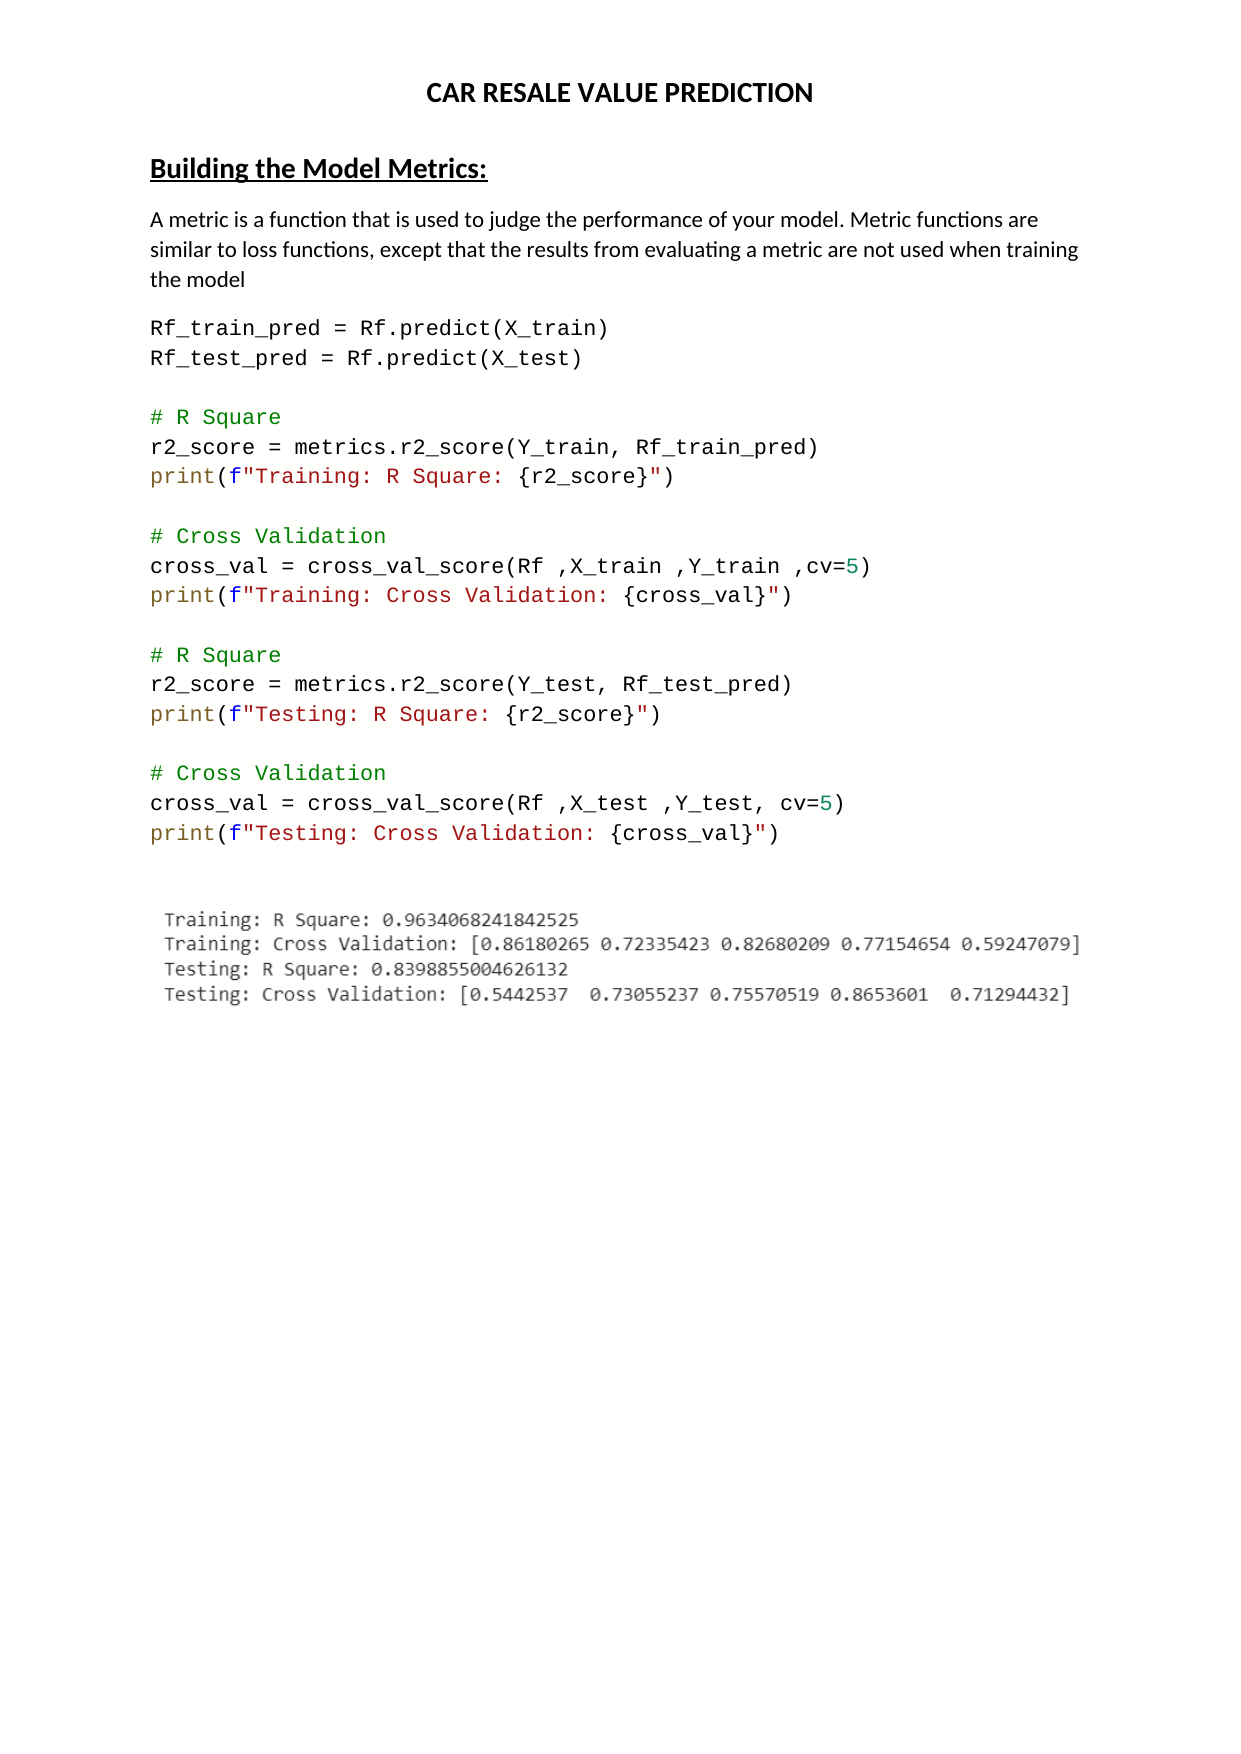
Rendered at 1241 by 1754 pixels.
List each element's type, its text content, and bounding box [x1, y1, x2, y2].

text # R Square [150, 401, 1090, 431]
text A metric is a function that is used to judge the performance of your model. Metric functions are similar to loss functions, except that the results from evaluating a metric are not used when training the model [150, 205, 1090, 293]
text print(f"Training: Cross Validation: {cross_val}") [150, 579, 1090, 609]
text cross_val = cross_val_score(Rf ,X_test ,Y_test, cv=5) [150, 787, 1090, 817]
text # R Square [150, 639, 1090, 669]
text Rf_train_pred = Rf.predict(X_train) [150, 312, 1090, 342]
text # Cross Validation [150, 520, 1090, 550]
text print(f"Testing: R Square: {r2_score}") [150, 698, 1090, 728]
text r2_score = metrics.r2_score(Y_train, Rf_train_pred) [150, 431, 1090, 461]
text print(f"Testing: Cross Validation: {cross_val}") [150, 817, 1090, 847]
text # Cross Validation [150, 758, 1090, 787]
text Rf_test_pred = Rf.predict(X_test) [150, 342, 1090, 372]
text cross_val = cross_val_score(Rf ,X_train ,Y_train ,cv=5) [150, 550, 1090, 579]
text print(f"Training: R Square: {r2_score}") [150, 461, 1090, 491]
text Building the Model Metrics: [150, 150, 1090, 186]
text r2_score = metrics.r2_score(Y_test, Rf_test_pred) [150, 669, 1090, 698]
picture [150, 901, 1091, 1018]
